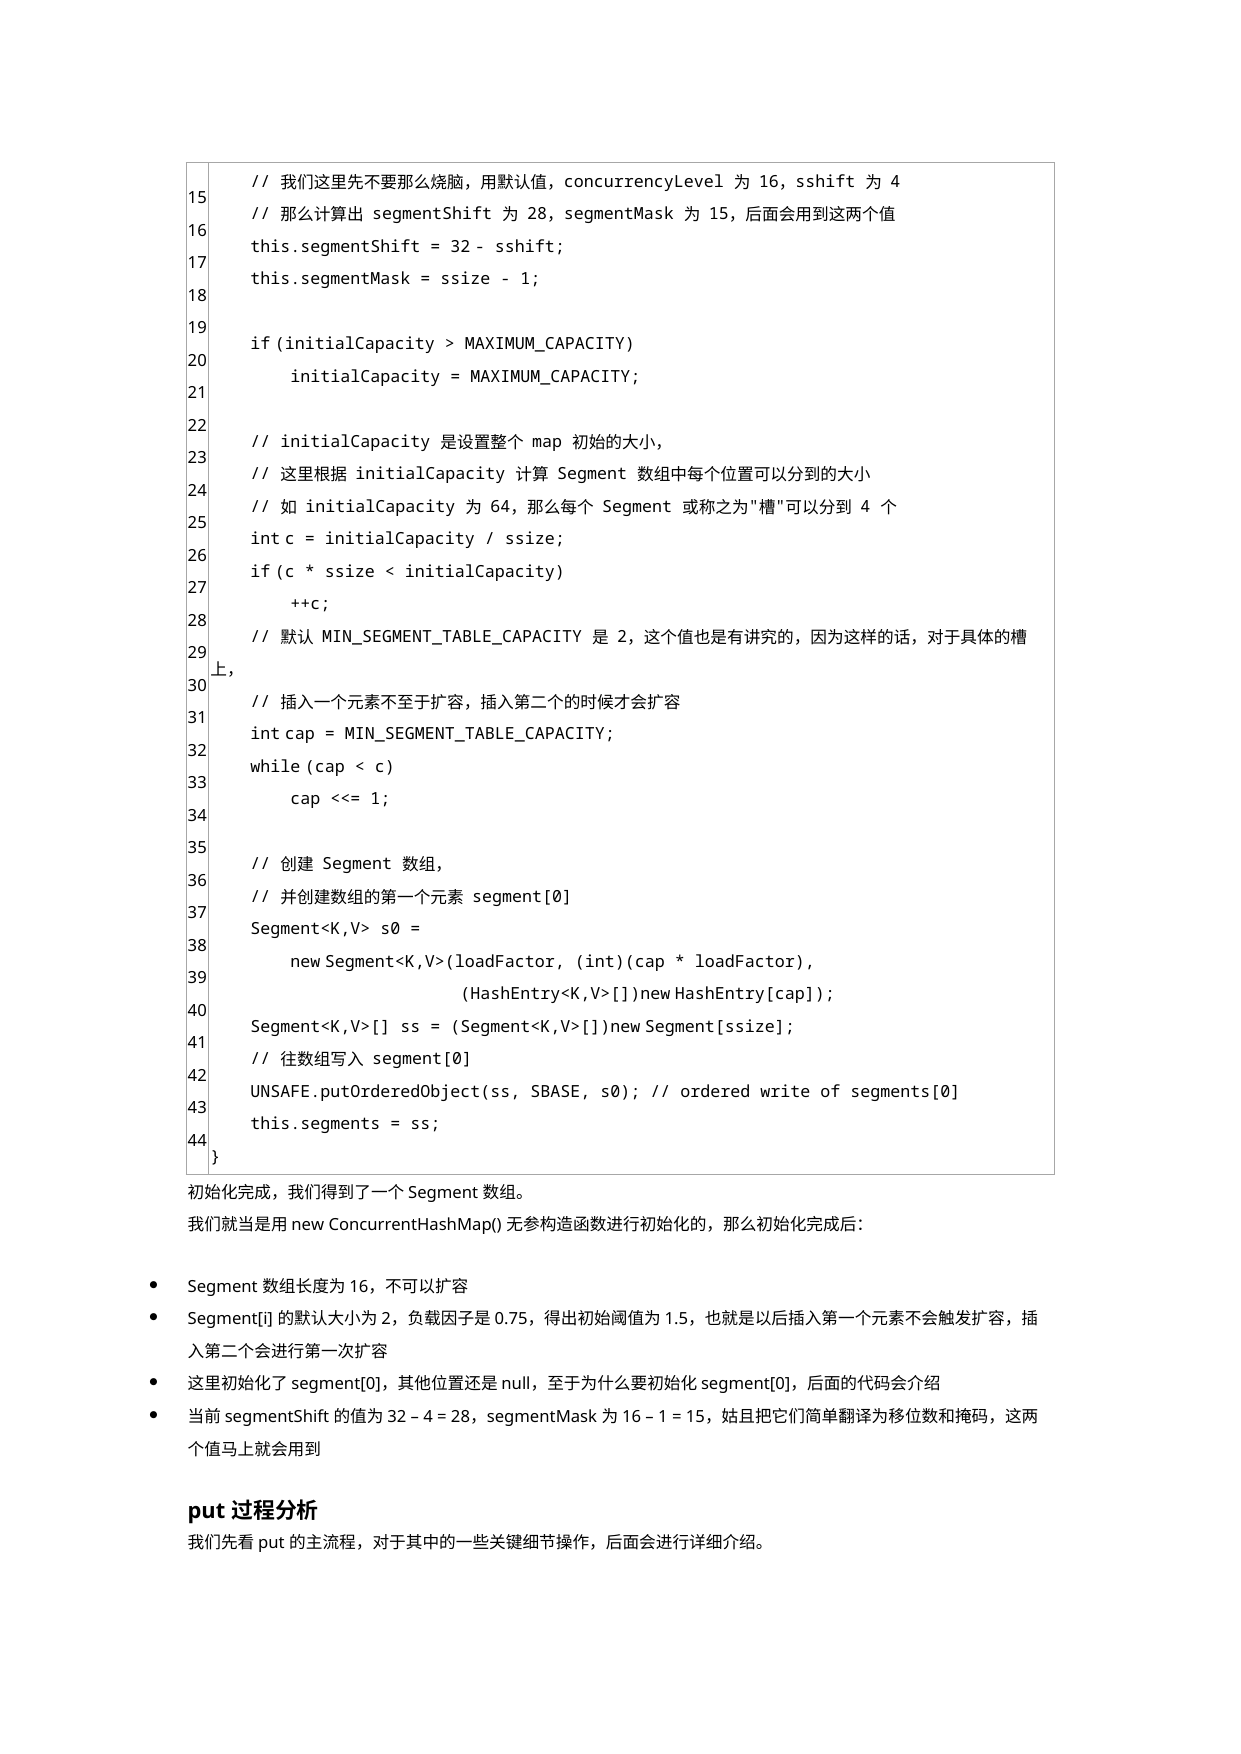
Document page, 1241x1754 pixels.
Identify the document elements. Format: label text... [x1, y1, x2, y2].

text 我们就当是用 new ConcurrentHashMap() 无参构造函数进行初始化的，那么初始化完成后： [187, 1207, 1053, 1240]
list Segment[i] 的默认大小为 2，负载因子是 0.75，得出初始阈值为 1.5，也就是以后插入第一个元素不会触发扩容，插入第二个会进行第一次扩容 [150, 1301, 1053, 1366]
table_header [187, 163, 208, 1174]
list Segment 数组长度为 16，不可以扩容 [150, 1269, 1053, 1301]
text 我们先看 put 的主流程，对于其中的一些关键细节操作，后面会进行详细介绍。 [187, 1526, 1053, 1558]
text put 过程分析 [187, 1493, 1053, 1526]
list 当前 segmentShift 的值为 32 – 4 = 28，segmentMask 为 16 – 1 = 15，姑且把它们简单翻译为移位数和掩码，这两个值马上就会用到 [150, 1399, 1053, 1464]
list 这里初始化了 segment[0]，其他位置还是 null，至于为什么要初始化 segment[0]，后面的代码会介绍 [150, 1366, 1053, 1399]
text 初始化完成，我们得到了一个 Segment 数组。 [187, 1175, 1053, 1207]
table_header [209, 163, 1054, 1174]
